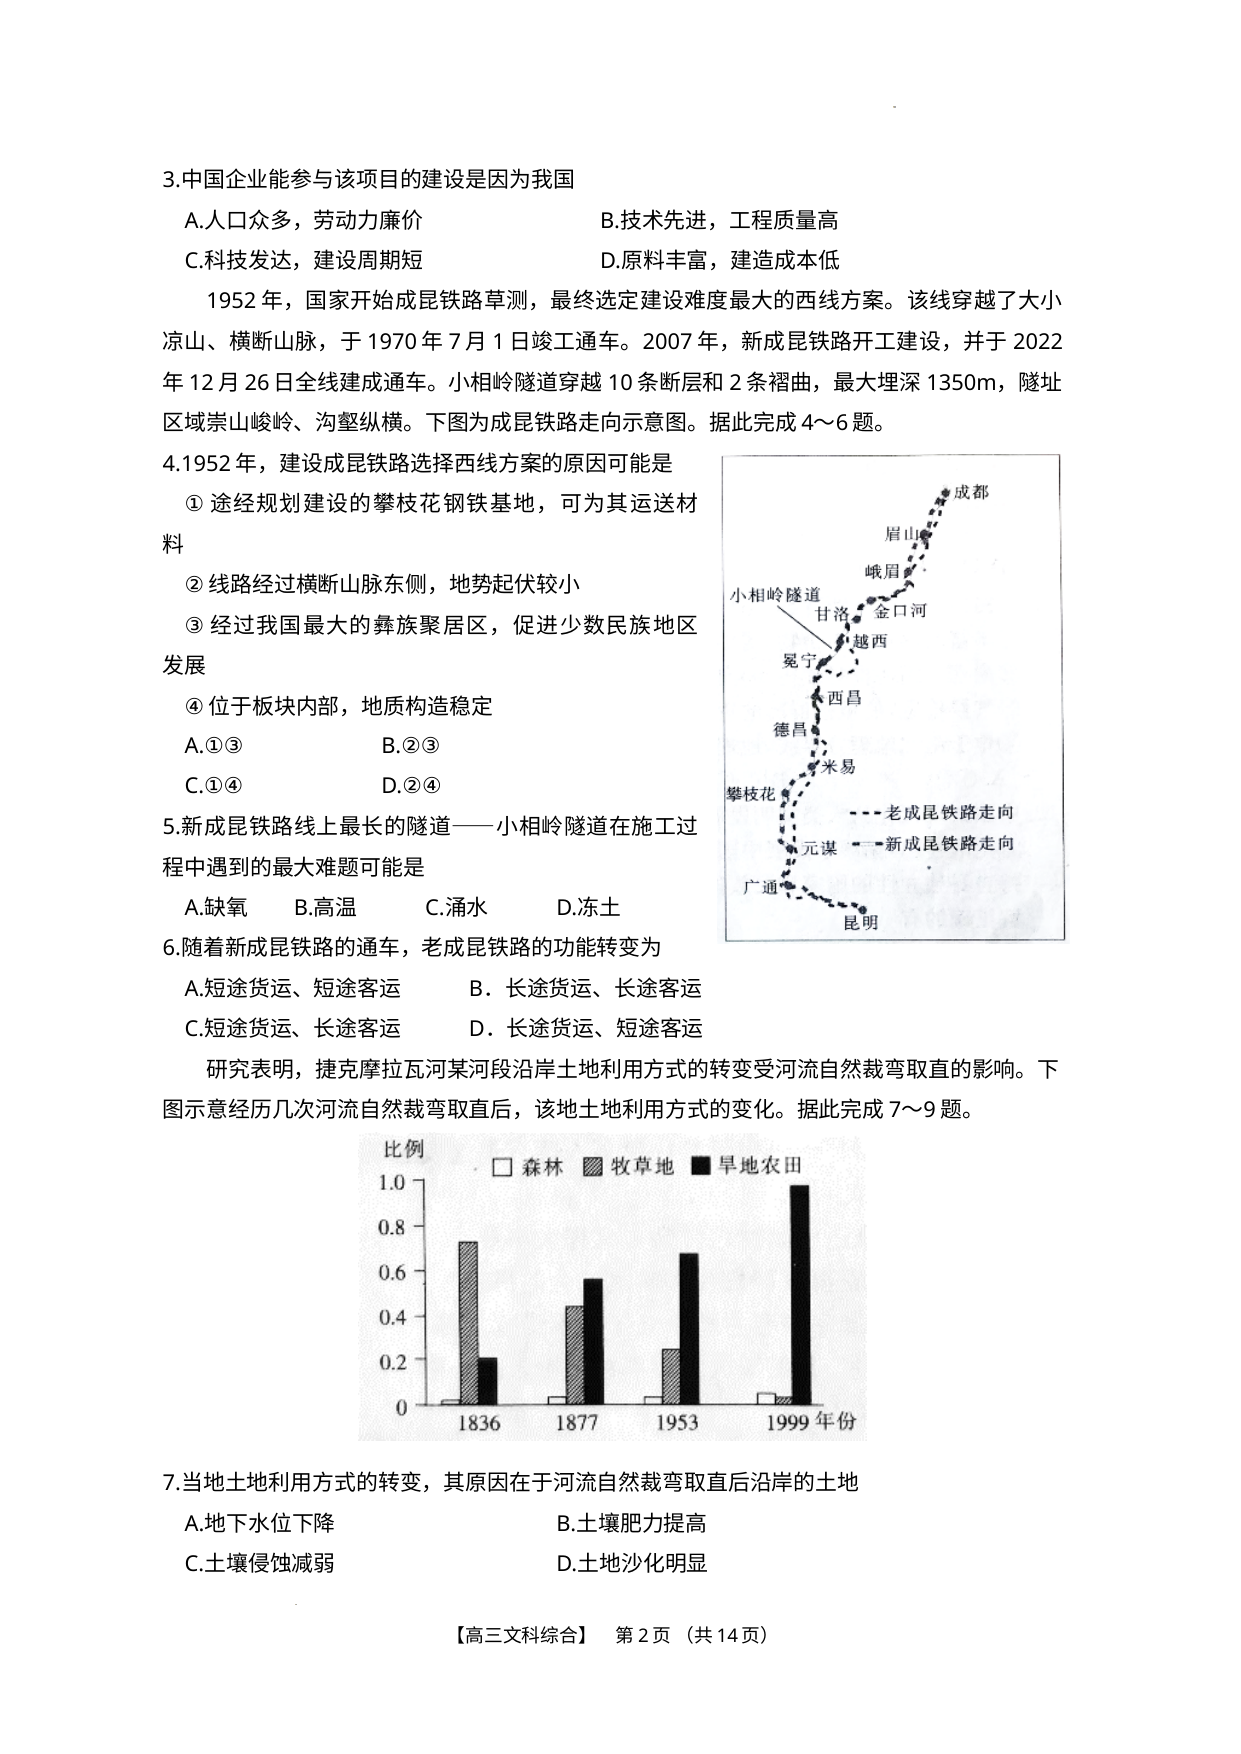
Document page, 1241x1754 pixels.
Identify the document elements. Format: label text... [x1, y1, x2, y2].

text ②线路经过横断山脉东侧，地势起伏较小 [162, 567, 717, 599]
text 3.中国企业能参与该项目的建设是因为我国 [162, 162, 1063, 194]
text 5.新成昆铁路线上最长的隧道——小相岭隧道在施工过程中遇到的最大难题可能是 [162, 809, 717, 882]
text 6.随着新成昆铁路的通车，老成昆铁路的功能转变为 [162, 930, 1063, 963]
text ④位于板块内部，地质构造稳定 [162, 688, 717, 721]
text ①途经规划建设的攀枝花钢铁基地，可为其运送材料 [162, 486, 717, 559]
text 7.当地土地利用方式的转变，其原因在于河流自然裁弯取直后沿岸的土地 [162, 1465, 1063, 1497]
picture [358, 1132, 867, 1441]
text C.短途货运、长途客运 D．长途货运、短途客运 [162, 1011, 1063, 1043]
text 研究表明，捷克摩拉瓦河某河段沿岸土地利用方式的转变受河流自然裁弯取直的影响。下图示意经历几次河流自然裁弯取直后，该地土地利用方式的变化。据此完成7～9题。 [162, 1051, 1063, 1124]
text 1952年，国家开始成昆铁路草测，最终选定建设难度最大的西线方案。该线穿越了大小凉山、横断山脉，于1970年7月1日竣工通车。2007年，新成昆铁路开工建设，并于2022年12月26日全线建成通车。小相岭隧道穿越10条断层和2条褶曲，最大埋深1350m，隧址区域崇山峻岭、沟壑纵横。下图为成昆铁路走向示意图。据此完成4～6题。 [162, 283, 1063, 438]
text ③经过我国最大的彝族聚居区，促进少数民族地区发展 [162, 607, 717, 681]
text C.①④ D.②④ [162, 769, 717, 801]
text A.地下水位下降 B.土壤肥力提高 [162, 1505, 1063, 1538]
text A.①③ B.②③ [162, 729, 717, 761]
text C.土壤侵蚀减弱 D.土地沙化明显 [162, 1546, 1063, 1578]
text 4.1952年，建设成昆铁路选择西线方案的原因可能是 [162, 446, 1063, 478]
text A.短途货运、短途客运 B．长途货运、长途客运 [162, 971, 1063, 1003]
text C.科技发达，建设周期短 D.原料丰富，建造成本低 [162, 243, 1063, 275]
picture [717, 453, 1070, 944]
text A.缺氧 B.高温 C.涌水 D.冻土 [162, 890, 717, 922]
text A.人口众多，劳动力廉价 B.技术先进，工程质量高 [162, 202, 1063, 235]
